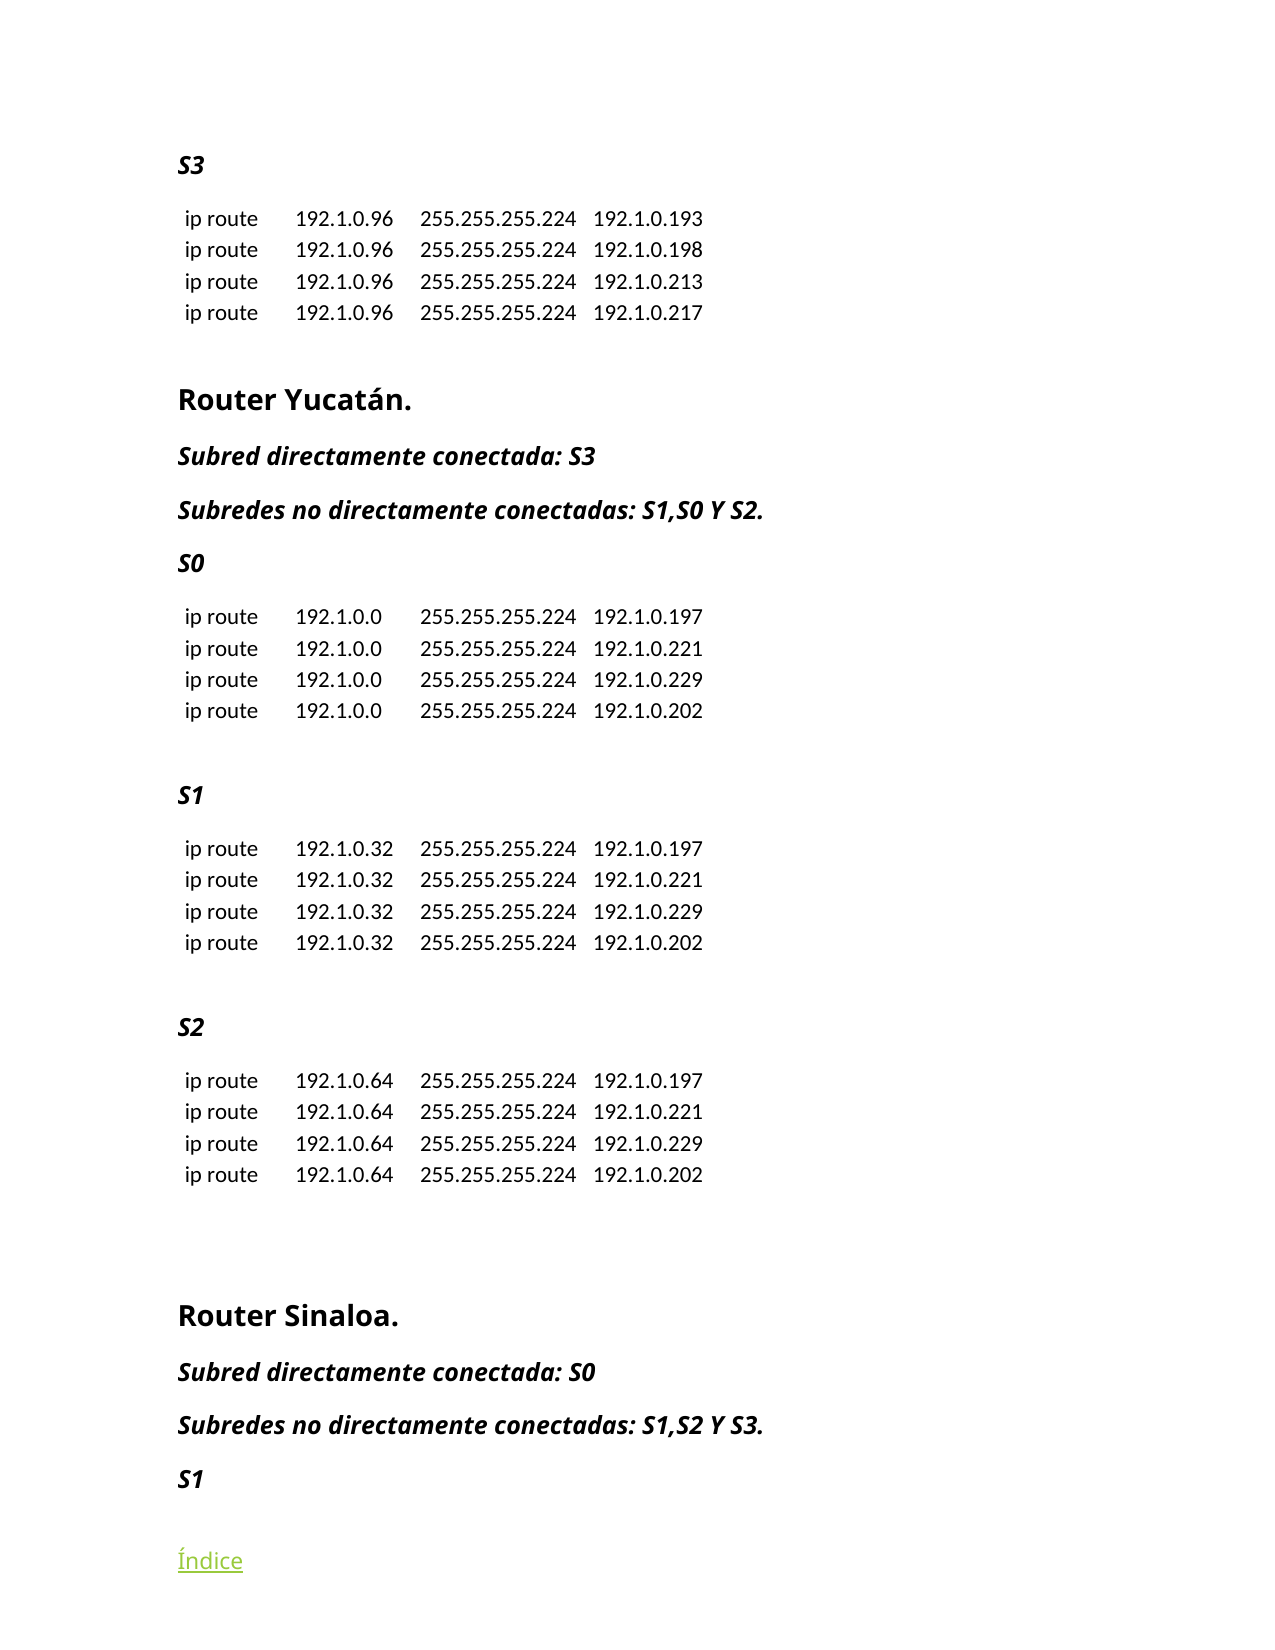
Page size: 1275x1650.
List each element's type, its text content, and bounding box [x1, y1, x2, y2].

table_cell 192.1.0.32 [288, 925, 412, 956]
table_cell 192.1.0.64 [288, 1094, 412, 1126]
table_header 255.255.255.224 [413, 831, 585, 862]
table_cell 192.1.0.221 [585, 1094, 711, 1126]
table_cell 255.255.255.224 [413, 295, 585, 326]
table_cell ip route [177, 1126, 287, 1157]
table_header 192.1.0.197 [585, 1063, 711, 1094]
text Subred directamente conectada: S3 [177, 439, 1098, 473]
text Subred directamente conectada: S0 [177, 1354, 1098, 1388]
table_cell 192.1.0.202 [585, 693, 711, 724]
table_cell 255.255.255.224 [413, 232, 585, 263]
table_cell 192.1.0.229 [585, 1126, 711, 1157]
table_cell ip route [177, 631, 287, 662]
table_header 192.1.0.197 [585, 599, 711, 631]
table_cell 255.255.255.224 [413, 662, 585, 693]
table_header ip route [177, 1063, 287, 1094]
table_cell 192.1.0.198 [585, 232, 711, 263]
text Subredes no directamente conectadas: S1,S0 Y S2. [177, 492, 1098, 526]
table_header 192.1.0.32 [288, 831, 412, 862]
table_cell 192.1.0.221 [585, 863, 711, 894]
table_cell ip route [177, 894, 287, 925]
text S1 [177, 1461, 1098, 1495]
table_cell 255.255.255.224 [413, 925, 585, 956]
table_cell ip route [177, 662, 287, 693]
table_cell ip route [177, 1157, 287, 1188]
table_cell 192.1.0.96 [288, 264, 412, 295]
table_cell 192.1.0.64 [288, 1126, 412, 1157]
table_cell 255.255.255.224 [413, 1094, 585, 1126]
table_header ip route [177, 831, 287, 862]
text Router Yucatán. [177, 379, 1098, 419]
table_cell 255.255.255.224 [413, 1126, 585, 1157]
table_cell 192.1.0.96 [288, 232, 412, 263]
table_cell 192.1.0.96 [288, 295, 412, 326]
table_cell 192.1.0.229 [585, 894, 711, 925]
text S0 [177, 546, 1098, 580]
text Router Sinaloa. [177, 1295, 1098, 1334]
table_cell 192.1.0.0 [288, 662, 412, 693]
table_cell ip route [177, 232, 287, 263]
table_cell 192.1.0.217 [585, 295, 711, 326]
table_cell 192.1.0.221 [585, 631, 711, 662]
table_cell ip route [177, 1094, 287, 1126]
table_cell 255.255.255.224 [413, 1157, 585, 1188]
table_cell 255.255.255.224 [413, 264, 585, 295]
text Subredes no directamente conectadas: S1,S2 Y S3. [177, 1408, 1098, 1442]
table_header 192.1.0.96 [288, 201, 412, 232]
table_cell 192.1.0.202 [585, 1157, 711, 1188]
table_header ip route [177, 201, 287, 232]
table_cell 255.255.255.224 [413, 894, 585, 925]
table_cell 192.1.0.202 [585, 925, 711, 956]
table_cell ip route [177, 863, 287, 894]
text S1 [177, 778, 1098, 812]
table_cell 192.1.0.0 [288, 693, 412, 724]
table_header 255.255.255.224 [413, 201, 585, 232]
table_cell ip route [177, 264, 287, 295]
table_cell 192.1.0.213 [585, 264, 711, 295]
table_cell 255.255.255.224 [413, 631, 585, 662]
table_header 192.1.0.0 [288, 599, 412, 631]
table_header 192.1.0.193 [585, 201, 711, 232]
table_cell 192.1.0.32 [288, 863, 412, 894]
table_header ip route [177, 599, 287, 631]
table_cell 192.1.0.0 [288, 631, 412, 662]
text S3 [177, 148, 1098, 182]
table_cell 255.255.255.224 [413, 693, 585, 724]
table_cell 192.1.0.32 [288, 894, 412, 925]
table_header 192.1.0.64 [288, 1063, 412, 1094]
table_cell 255.255.255.224 [413, 863, 585, 894]
table_cell ip route [177, 693, 287, 724]
table_cell 192.1.0.229 [585, 662, 711, 693]
table_cell ip route [177, 295, 287, 326]
table_header 255.255.255.224 [413, 599, 585, 631]
table_header 192.1.0.197 [585, 831, 711, 862]
text S2 [177, 1009, 1098, 1044]
table_cell ip route [177, 925, 287, 956]
table_cell 192.1.0.64 [288, 1157, 412, 1188]
table_header 255.255.255.224 [413, 1063, 585, 1094]
